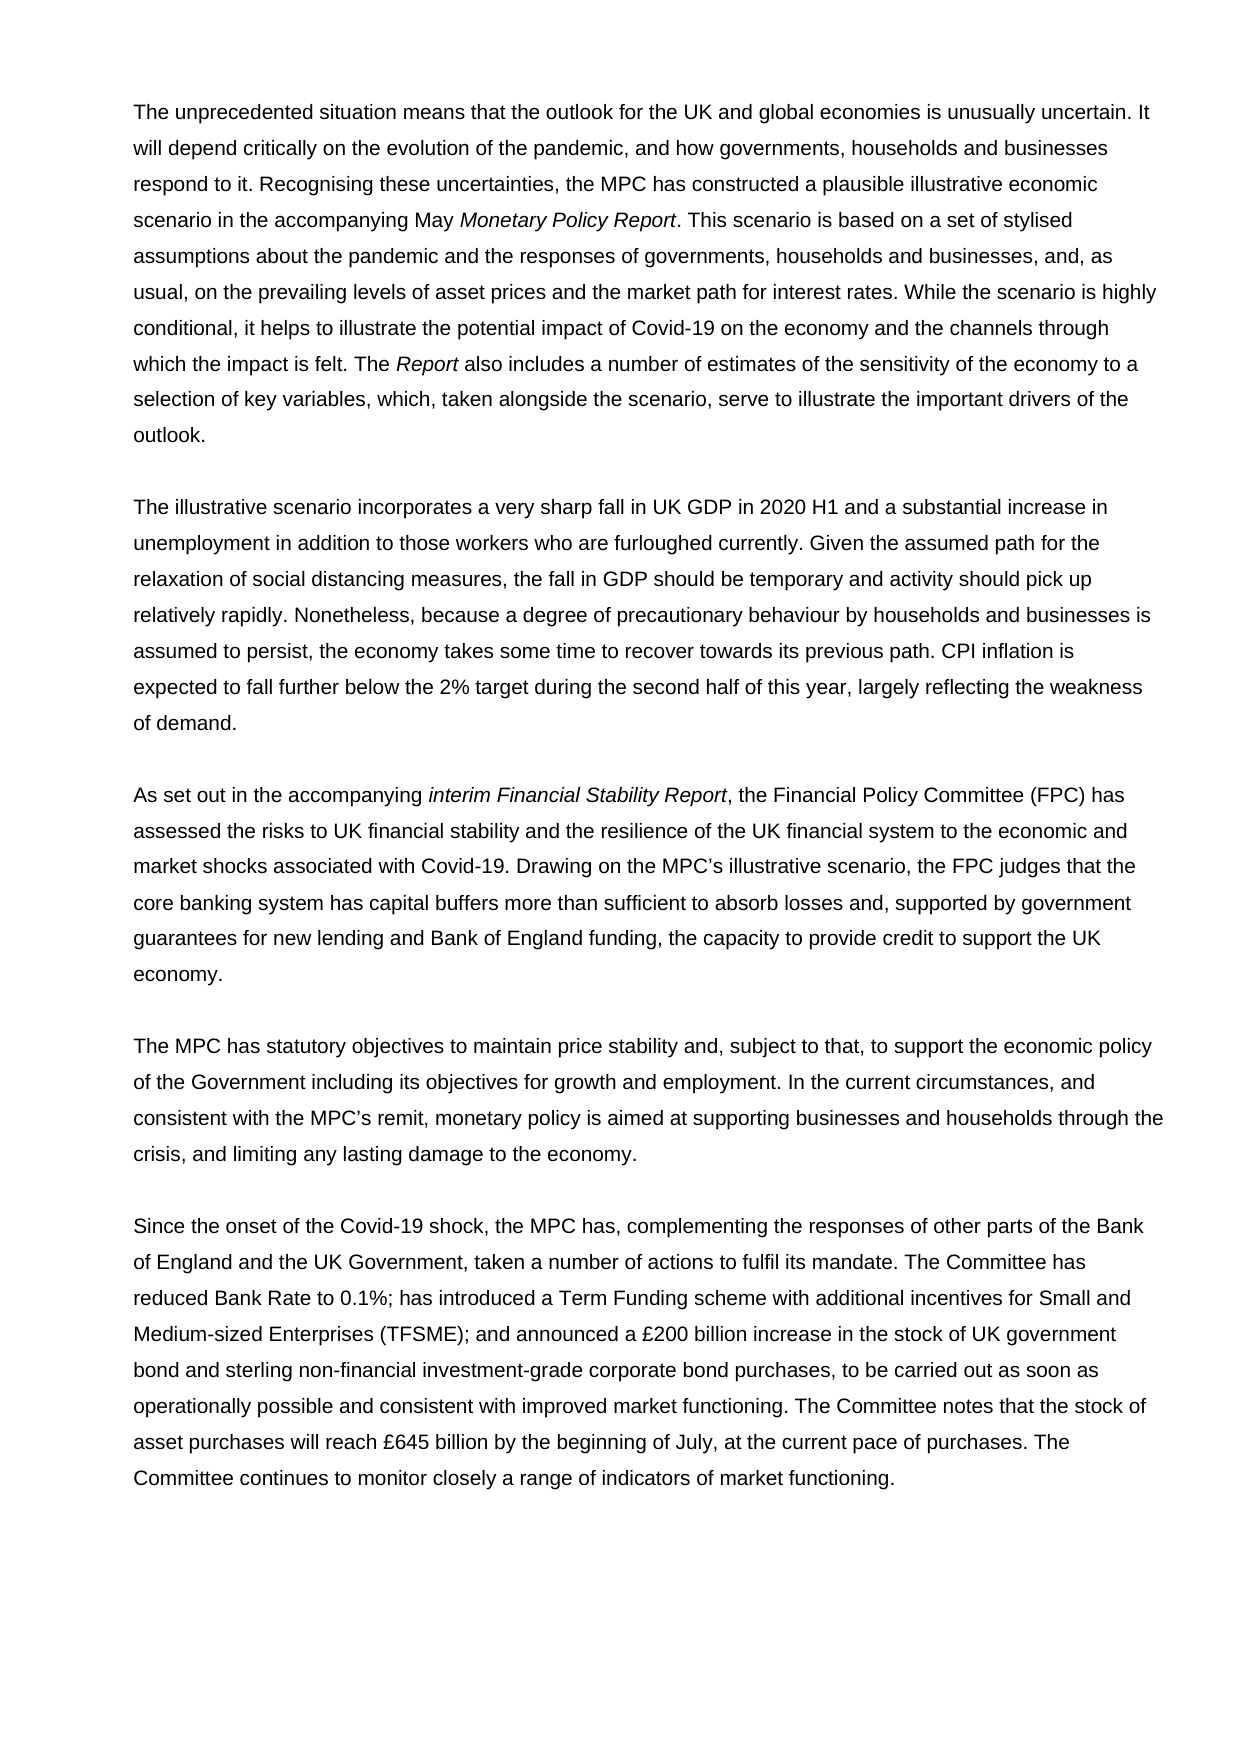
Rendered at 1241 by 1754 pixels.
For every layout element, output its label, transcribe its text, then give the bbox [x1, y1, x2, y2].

text As set out in the accompanying interim Financial Stability Report, the Financial Policy Committee (FPC) has assessed the risks to UK financial stability and the resilience of the UK financial system to the economic and market shocks associated with Covid-19. Drawing on the MPC’s illustrative scenario, the FPC judges that the core banking system has capital buffers more than sufficient to absorb losses and, supported by government guarantees for new lending and Bank of England funding, the capacity to provide credit to support the UK economy. [133, 782, 1161, 986]
text The MPC has statutory objectives to maintain price stability and, subject to that, to support the economic policy of the Government including its objectives for growth and employment. In the current circumstances, and consistent with the MPC’s remit, monetary policy is aimed at supporting businesses and households through the crisis, and limiting any lasting damage to the economy. [133, 1034, 1168, 1166]
text Since the onset of the Covid-19 shock, the MPC has, complementing the responses of other parts of the Bank of England and the UK Government, taken a number of actions to fulfil its mandate. The Committee has reduced Bank Rate to 0.1%; has introduced a Term Funding scheme with additional incentives for Small and Medium-sized Enterprises (TFSME); and announced a £200 billion increase in the stock of UK government bond and sterling non-financial investment-grade corporate bond purchases, to be carried out as soon as operationally possible and consistent with improved market functioning. The Committee notes that the stock of asset purchases will reach £645 billion by the beginning of July, at the current pace of purchases. The Committee continues to monitor closely a range of indicators of market functioning. [133, 1214, 1153, 1489]
text The illustrative scenario incorporates a very sharp fall in UK GDP in 2020 H1 and a substantial increase in unemployment in addition to those workers who are furloughed currently. Given the assumed path for the relaxation of social distancing measures, the fall in GDP should be temporary and activity should pick up relatively rapidly. Nonetheless, because a degree of precautionary behaviour by households and businesses is assumed to persist, the economy takes some time to recover towards its previous path. CPI inflation is expected to fall further below the 2% target during the second half of this year, largely reflecting the weakness of demand. [133, 495, 1158, 735]
text The unprecedented situation means that the outlook for the UK and global economies is unusually uncertain. It will depend critically on the evolution of the pandemic, and how governments, households and businesses respond to it. Recognising these uncertainties, the MPC has constructed a plausible illustrative economic scenario in the accompanying May Monetary Policy Report. This scenario is based on a set of stylised assumptions about the pandemic and the responses of governments, households and businesses, and, as usual, on the prevailing levels of asset prices and the market path for interest rates. While the scenario is highly conditional, it helps to illustrate the potential impact of Covid-19 on the economy and the channels through which the impact is felt. The Report also includes a number of estimates of the sensitivity of the economy to a selection of key variables, which, taken alongside the scenario, serve to illustrate the important drivers of the outlook. [133, 100, 1163, 447]
